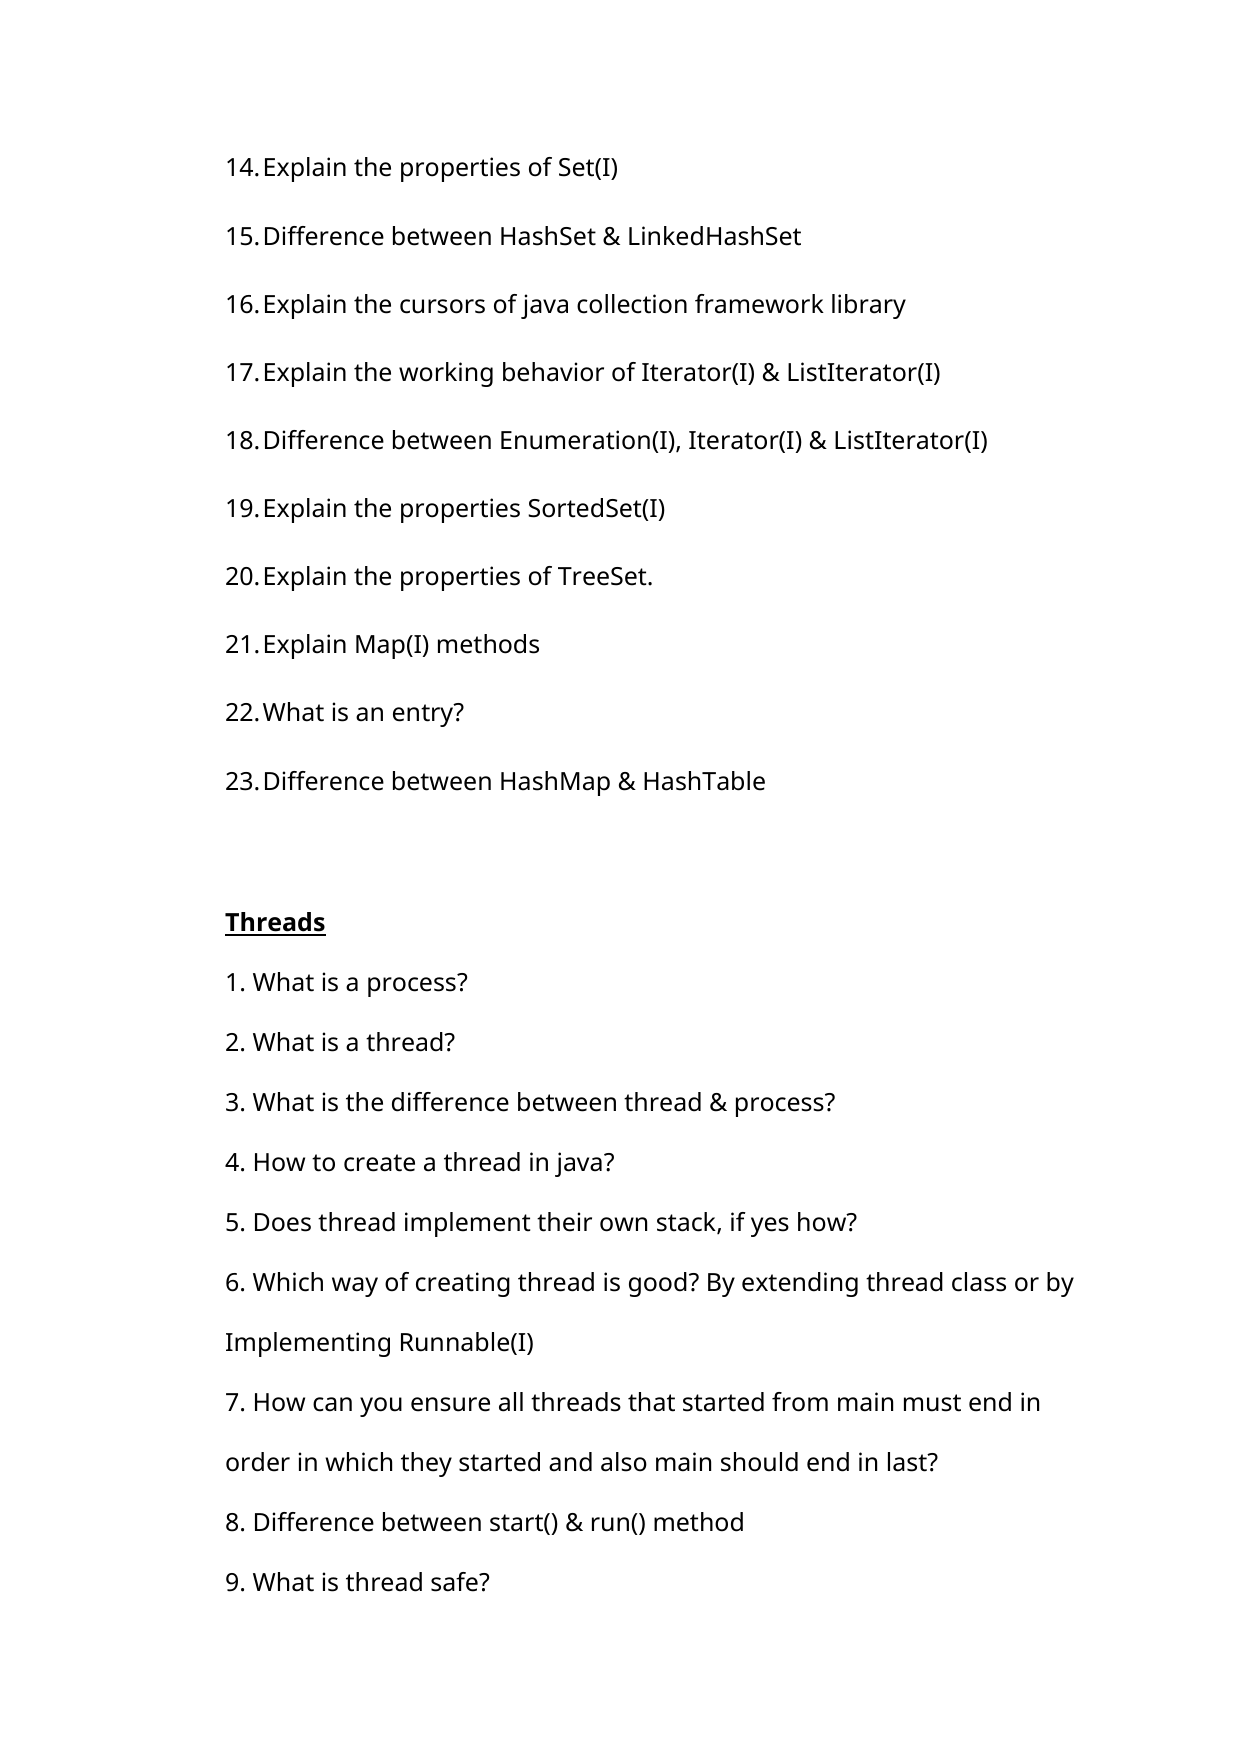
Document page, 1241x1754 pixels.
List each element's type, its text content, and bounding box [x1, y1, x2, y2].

text 3. What is the difference between thread & process? [225, 1085, 1090, 1119]
list Explain the properties of TreeSet. [225, 559, 1090, 593]
list Explain the properties SortedSet(I) [225, 491, 1090, 525]
text 8. Difference between start() & run() method [225, 1505, 1090, 1539]
text 1. What is a process? [225, 965, 1090, 999]
list Explain the working behavior of Iterator(I) & ListIterator(I) [225, 354, 1090, 388]
text 2. What is a thread? [225, 1025, 1090, 1059]
text 6. Which way of creating thread is good? By extending thread class or by [225, 1265, 1090, 1299]
list Explain Map(I) methods [225, 627, 1090, 661]
text order in which they started and also main should end in last? [225, 1445, 1090, 1479]
text 9. What is thread safe? [225, 1565, 1090, 1599]
list Difference between Enumeration(I), Iterator(I) & ListIterator(I) [225, 422, 1090, 457]
list What is an entry? [225, 695, 1090, 729]
text 4. How to create a thread in java? [225, 1145, 1090, 1179]
text 7. How can you ensure all threads that started from main must end in [225, 1385, 1090, 1419]
text Implementing Runnable(I) [225, 1325, 1090, 1359]
text Threads [225, 905, 1090, 939]
list Difference between HashSet & LinkedHashSet [225, 218, 1090, 252]
list Difference between HashMap & HashTable [225, 763, 1090, 797]
list Explain the cursors of java collection framework library [225, 286, 1090, 320]
list Explain the properties of Set(I) [225, 150, 1090, 184]
text 5. Does thread implement their own stack, if yes how? [225, 1205, 1090, 1239]
